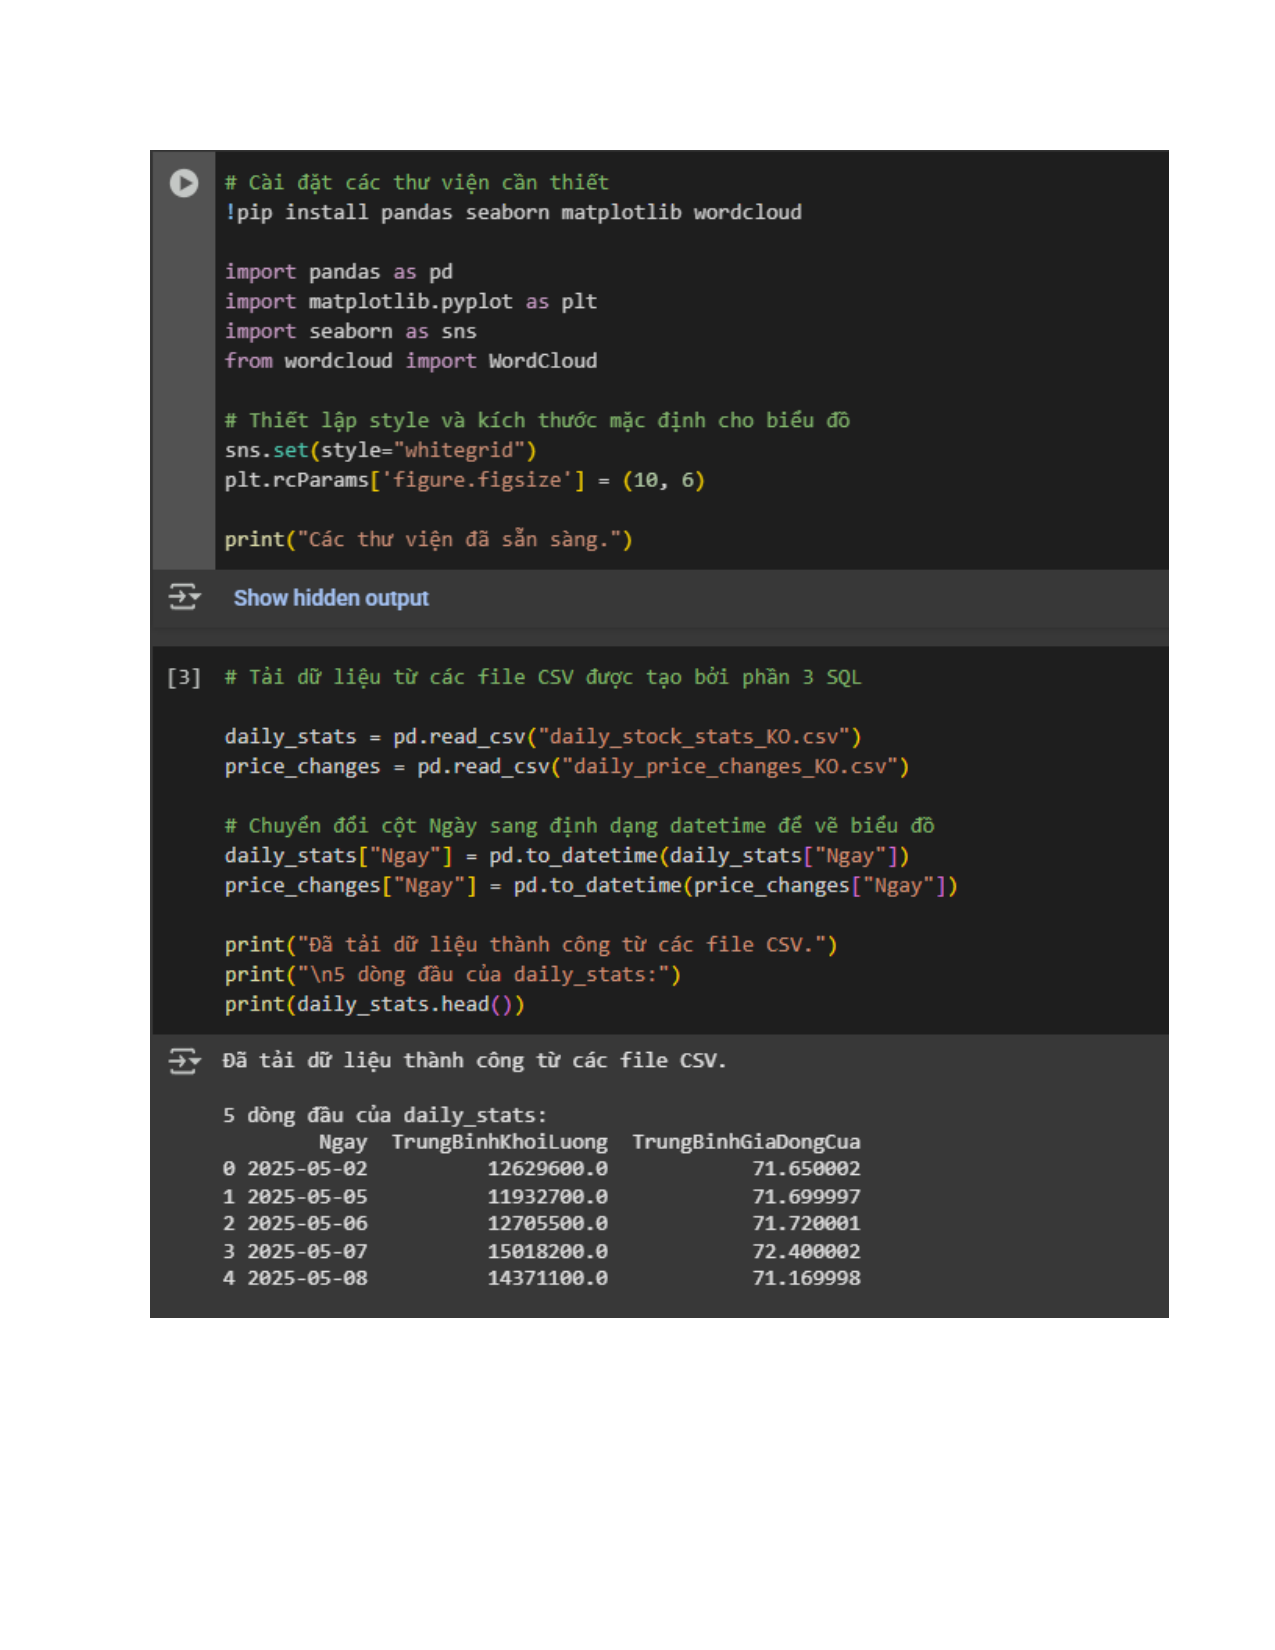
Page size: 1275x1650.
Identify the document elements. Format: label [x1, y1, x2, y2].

picture [150, 150, 1169, 1318]
